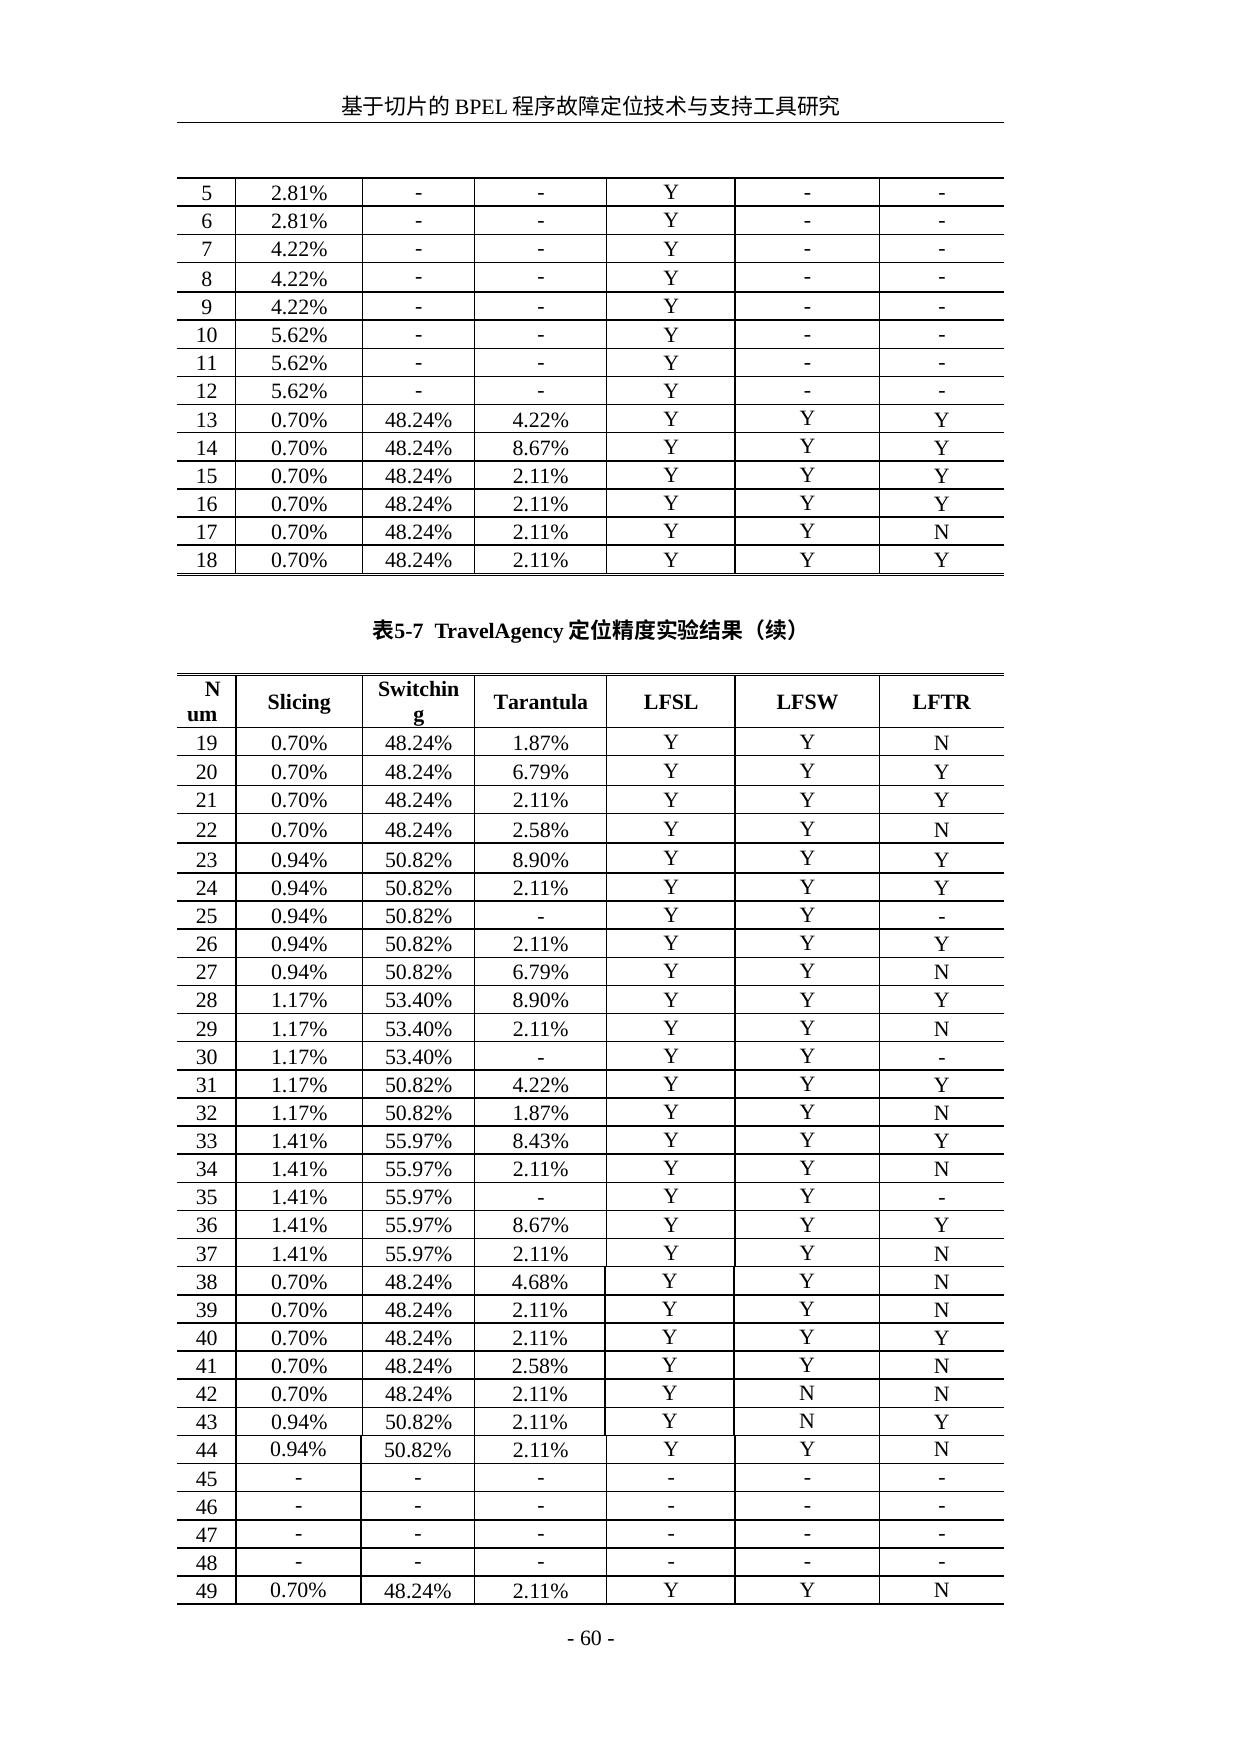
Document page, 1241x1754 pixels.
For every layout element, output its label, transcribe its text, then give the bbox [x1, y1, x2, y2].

table_cell Y [736, 1071, 879, 1097]
table_cell Y [607, 902, 734, 928]
table_cell N [880, 1352, 1004, 1378]
table_cell Y [607, 728, 734, 755]
table_cell 1.41% [237, 1183, 362, 1209]
table_cell 2.11% [475, 1155, 606, 1181]
table_cell 2.11% [475, 1408, 604, 1434]
table_cell N [880, 814, 1004, 842]
table_cell Y [736, 930, 879, 956]
table_cell - [475, 377, 606, 404]
table_cell 0.94% [237, 958, 362, 984]
table_cell 5.62% [236, 321, 362, 347]
table_cell Y [736, 546, 879, 572]
table_cell - [880, 1492, 1004, 1519]
table_cell Y [736, 756, 879, 784]
table_cell 46 [177, 1492, 235, 1519]
table_cell - [880, 207, 1004, 233]
table_cell Y [736, 405, 879, 432]
table_cell N [880, 728, 1004, 755]
table_cell 24 [177, 874, 235, 900]
table_cell Y [880, 490, 1004, 516]
table_cell 41 [177, 1352, 235, 1378]
table_cell - [736, 1521, 879, 1547]
table_cell Y [736, 844, 879, 872]
table_cell 48.24% [363, 1296, 474, 1322]
table_cell Y [607, 1239, 734, 1266]
table_cell 0.70% [236, 518, 362, 544]
table_cell Y [736, 1014, 879, 1041]
table_cell Y [607, 1155, 734, 1181]
table_cell Y [607, 235, 734, 262]
table_cell 50.82% [363, 930, 474, 956]
table_cell Y [736, 433, 879, 460]
table_cell - [880, 263, 1004, 291]
table_cell 1.17% [237, 1071, 362, 1097]
table_cell - [607, 1464, 734, 1491]
table_cell 43 [177, 1408, 235, 1434]
table_cell 38 [177, 1267, 235, 1294]
table_cell 53.40% [363, 1014, 474, 1041]
table_cell 4.22% [236, 263, 362, 291]
table_cell 2.11% [475, 1296, 604, 1322]
table_cell 4.22% [475, 405, 606, 432]
table_cell 48.24% [363, 433, 474, 460]
table_cell - [363, 293, 474, 319]
table_cell 48.24% [362, 1577, 474, 1603]
table_cell - [362, 1464, 474, 1491]
table_cell - [880, 349, 1004, 376]
table_cell Y [607, 1183, 734, 1209]
table_cell Y [607, 462, 734, 488]
table_cell 5 [177, 179, 235, 205]
table_cell 37 [177, 1239, 235, 1266]
table_cell 50.82% [363, 874, 474, 900]
table_cell 48 [177, 1549, 235, 1575]
table_cell Y [736, 902, 879, 928]
table_cell 0.70% [237, 728, 362, 755]
table_cell 8.43% [475, 1127, 606, 1153]
table_cell - [736, 321, 879, 347]
table_cell - [475, 1183, 606, 1209]
table_cell 22 [177, 814, 235, 842]
table_cell Y [735, 1352, 879, 1378]
table_cell N [735, 1380, 879, 1406]
table_cell Y [607, 874, 734, 900]
table_cell 48.24% [363, 405, 474, 432]
table_cell Y [607, 1071, 734, 1097]
table_cell Y [880, 1211, 1004, 1238]
table_cell 13 [177, 405, 235, 432]
table_cell 8.90% [475, 986, 606, 1013]
table_cell Y [607, 814, 734, 842]
table_cell - [736, 1492, 879, 1519]
table_cell N [735, 1408, 879, 1434]
table_cell Y [607, 1577, 734, 1603]
table_cell Y [736, 1127, 879, 1153]
table_cell 0.70% [236, 490, 362, 516]
table_cell 1.87% [475, 1099, 606, 1125]
table_cell 19 [177, 728, 235, 755]
table_cell - [736, 207, 879, 233]
table_cell 0.70% [237, 1352, 362, 1378]
table_cell Y [607, 321, 734, 347]
table_cell - [475, 1492, 606, 1519]
table_header Tarantula [475, 676, 606, 727]
table_cell 44 [177, 1436, 235, 1463]
table_cell 0.94% [237, 1408, 362, 1434]
table_cell 0.70% [236, 433, 362, 460]
table_cell - [363, 207, 474, 233]
table_cell 55.97% [363, 1183, 474, 1209]
table_cell 0.70% [236, 546, 362, 572]
table_cell 48.24% [363, 1324, 474, 1350]
table_cell Y [606, 1352, 733, 1378]
table_cell 12 [177, 377, 235, 404]
table_cell 0.94% [237, 874, 362, 900]
table_cell - [237, 1521, 360, 1547]
table_cell 2.11% [475, 1324, 604, 1350]
table_cell 30 [177, 1042, 235, 1069]
table_cell 5.62% [236, 349, 362, 376]
table_cell 15 [177, 462, 235, 488]
table_cell 0.70% [237, 1324, 362, 1350]
table_cell Y [880, 405, 1004, 432]
table_cell 8.67% [475, 433, 606, 460]
table_header LFSL [607, 676, 734, 727]
table_cell 2.11% [475, 1436, 606, 1463]
table_cell Y [735, 1324, 879, 1350]
table_cell 25 [177, 902, 235, 928]
table_cell - [736, 1464, 879, 1491]
table_cell Y [880, 1324, 1004, 1350]
table_header LFSW [736, 676, 879, 727]
table_cell 48.24% [363, 518, 474, 544]
table_cell 11 [177, 349, 235, 376]
table_cell Y [736, 1436, 879, 1463]
table_cell 48.24% [363, 1352, 474, 1378]
table_cell Y [736, 786, 879, 813]
table_cell N [880, 1296, 1004, 1322]
table_cell 0.94% [237, 930, 362, 956]
table_cell Y [880, 1408, 1004, 1434]
table_cell 39 [177, 1296, 235, 1322]
table_cell Y [880, 930, 1004, 956]
table_cell - [363, 321, 474, 347]
table_cell Y [606, 1296, 733, 1322]
table_cell 2.11% [475, 1014, 606, 1041]
table_cell - [362, 1521, 474, 1547]
table_cell - [475, 263, 606, 291]
table_cell 35 [177, 1183, 235, 1209]
table_cell 2.11% [475, 1577, 606, 1603]
table_cell 48.24% [363, 786, 474, 813]
table_cell 18 [177, 546, 235, 572]
table_cell 50.82% [363, 902, 474, 928]
table_cell 55.97% [363, 1127, 474, 1153]
table_cell 8 [177, 263, 235, 291]
table_cell Y [736, 986, 879, 1013]
table_cell - [880, 321, 1004, 347]
table_cell 0.70% [237, 814, 362, 842]
table_cell 1.41% [237, 1211, 362, 1238]
table_cell 4.22% [236, 235, 362, 262]
table_cell 55.97% [363, 1239, 474, 1266]
table_header Switching [363, 676, 474, 727]
table_cell Y [607, 1042, 734, 1069]
table_cell - [880, 179, 1004, 205]
table_cell - [363, 263, 474, 291]
table_cell N [880, 958, 1004, 984]
table_cell Y [607, 930, 734, 956]
table_cell - [880, 1183, 1004, 1209]
table_cell - [880, 902, 1004, 928]
table_cell Y [607, 756, 734, 784]
table_cell 45 [177, 1464, 235, 1491]
table_cell - [736, 377, 879, 404]
table_cell 50.82% [362, 1436, 474, 1463]
table_cell N [880, 1099, 1004, 1125]
table_cell - [475, 1464, 606, 1491]
table_cell Y [736, 1239, 879, 1266]
table_cell 50.82% [363, 1408, 474, 1434]
table_cell - [475, 293, 606, 319]
table_cell - [475, 902, 606, 928]
table_cell - [607, 1521, 734, 1547]
table_cell Y [607, 546, 734, 572]
table_cell 0.70% [237, 786, 362, 813]
table_cell Y [736, 518, 879, 544]
table_cell - [736, 293, 879, 319]
table_cell 10 [177, 321, 235, 347]
table_cell - [880, 1042, 1004, 1069]
table_cell 48.24% [363, 462, 474, 488]
table_cell Y [607, 207, 734, 233]
table_cell - [362, 1549, 474, 1575]
table_cell 0.94% [237, 902, 362, 928]
table_cell 2.81% [236, 179, 362, 205]
table_cell 0.70% [237, 1267, 362, 1294]
table_cell 2.11% [475, 874, 606, 900]
table_cell Y [880, 986, 1004, 1013]
table_cell 20 [177, 756, 235, 784]
table_cell 6.79% [475, 756, 606, 784]
table_cell - [363, 377, 474, 404]
table_cell Y [880, 756, 1004, 784]
table_cell Y [607, 786, 734, 813]
table_cell 1.87% [475, 728, 606, 755]
table_cell 34 [177, 1155, 235, 1181]
table_cell Y [607, 293, 734, 319]
table_cell 48.24% [363, 756, 474, 784]
table_cell 33 [177, 1127, 235, 1153]
table_cell Y [736, 1042, 879, 1069]
table_cell - [736, 263, 879, 291]
table_header LFTR [880, 676, 1004, 727]
table_cell - [607, 1492, 734, 1519]
table_cell 2.11% [475, 518, 606, 544]
table_cell Y [880, 1127, 1004, 1153]
table_cell Y [880, 462, 1004, 488]
table_cell 23 [177, 844, 235, 872]
table_cell 32 [177, 1099, 235, 1125]
table_cell 2.11% [475, 490, 606, 516]
table_cell Y [736, 490, 879, 516]
table_cell 1.41% [237, 1127, 362, 1153]
table_cell - [475, 1042, 606, 1069]
table_cell - [237, 1464, 360, 1491]
table_cell Y [880, 786, 1004, 813]
table_cell Y [607, 349, 734, 376]
table_cell Y [607, 490, 734, 516]
table_header Num [177, 676, 235, 727]
table_cell - [736, 179, 879, 205]
table_cell 2.11% [475, 930, 606, 956]
table_cell 48.24% [363, 814, 474, 842]
table_cell Y [607, 405, 734, 432]
table_cell Y [880, 433, 1004, 460]
table_cell Y [736, 874, 879, 900]
table_cell - [363, 235, 474, 262]
table_cell Y [607, 844, 734, 872]
table_cell 48.24% [363, 546, 474, 572]
table_cell - [363, 179, 474, 205]
table_cell 50.82% [363, 1071, 474, 1097]
table_cell - [880, 377, 1004, 404]
table_cell Y [880, 1071, 1004, 1097]
table_cell 1.41% [237, 1155, 362, 1181]
table_cell 48.24% [363, 728, 474, 755]
table_cell 7 [177, 235, 235, 262]
table_cell Y [607, 377, 734, 404]
table_cell 2.11% [475, 1239, 606, 1266]
table_cell Y [607, 986, 734, 1013]
table_cell 14 [177, 433, 235, 460]
table_cell - [363, 349, 474, 376]
table_cell N [880, 1267, 1004, 1294]
table_cell N [880, 1239, 1004, 1266]
table_cell Y [607, 433, 734, 460]
table_cell Y [736, 814, 879, 842]
table_cell 0.94% [237, 1436, 360, 1463]
table_cell Y [607, 518, 734, 544]
table_cell 53.40% [363, 1042, 474, 1069]
table_cell Y [736, 1099, 879, 1125]
table_cell Y [607, 1211, 734, 1238]
table_cell 48.24% [363, 1267, 474, 1294]
table_cell - [475, 207, 606, 233]
table_cell 29 [177, 1014, 235, 1041]
table_cell Y [736, 958, 879, 984]
table_cell 27 [177, 958, 235, 984]
table_cell 2.11% [475, 786, 606, 813]
table_cell 55.97% [363, 1211, 474, 1238]
table_cell - [475, 235, 606, 262]
table_cell 21 [177, 786, 235, 813]
table_cell N [880, 518, 1004, 544]
table_cell 40 [177, 1324, 235, 1350]
table_cell 6.79% [475, 958, 606, 984]
table_cell 4.22% [236, 293, 362, 319]
table_cell 49 [177, 1577, 235, 1603]
table_cell 0.70% [236, 405, 362, 432]
table_cell 2.11% [475, 1380, 604, 1406]
table_cell 4.68% [475, 1267, 604, 1294]
table_cell 0.70% [236, 462, 362, 488]
table_cell - [475, 1521, 606, 1547]
table_cell - [607, 1549, 734, 1575]
table_cell - [880, 1464, 1004, 1491]
table_cell Y [606, 1267, 733, 1294]
table_cell 0.70% [237, 1577, 360, 1603]
table_cell 1.17% [237, 1042, 362, 1069]
table_cell 6 [177, 207, 235, 233]
table_cell 0.70% [237, 756, 362, 784]
table_cell 2.81% [236, 207, 362, 233]
table_cell N [880, 1436, 1004, 1463]
table_cell 8.67% [475, 1211, 606, 1238]
table_cell 31 [177, 1071, 235, 1097]
table_cell - [237, 1492, 360, 1519]
table_cell N [880, 1155, 1004, 1181]
table_cell Y [736, 728, 879, 755]
table_cell Y [606, 1408, 733, 1434]
table_cell N [880, 1577, 1004, 1603]
table_cell - [736, 235, 879, 262]
table_cell 0.70% [237, 1380, 362, 1406]
table_cell - [736, 349, 879, 376]
text 表5-7 TravelAgency定位精度实验结果（续） [177, 613, 1004, 645]
table_cell 42 [177, 1380, 235, 1406]
table_cell - [880, 1521, 1004, 1547]
table_cell Y [606, 1324, 733, 1350]
table_cell 17 [177, 518, 235, 544]
table_header Slicing [237, 676, 362, 727]
table_cell 48.24% [363, 490, 474, 516]
table_cell Y [607, 1099, 734, 1125]
table_cell 5.62% [236, 377, 362, 404]
table_cell 53.40% [363, 986, 474, 1013]
table_cell 26 [177, 930, 235, 956]
table_cell 1.17% [237, 1014, 362, 1041]
table_cell 4.22% [475, 1071, 606, 1097]
table_cell - [475, 179, 606, 205]
table_cell 0.94% [237, 844, 362, 872]
table_cell 2.58% [475, 1352, 604, 1378]
table_cell Y [880, 844, 1004, 872]
table_cell Y [880, 546, 1004, 572]
table_cell - [736, 1549, 879, 1575]
table_cell N [880, 1380, 1004, 1406]
table_cell N [880, 1014, 1004, 1041]
table_cell 50.82% [363, 958, 474, 984]
table_cell 50.82% [363, 844, 474, 872]
table_cell - [475, 321, 606, 347]
table_cell 2.11% [475, 546, 606, 572]
table_cell 36 [177, 1211, 235, 1238]
table_cell Y [606, 1380, 733, 1406]
table_cell 8.90% [475, 844, 606, 872]
table_cell 55.97% [363, 1155, 474, 1181]
table_cell Y [607, 958, 734, 984]
table_cell 47 [177, 1521, 235, 1547]
table_cell 0.70% [237, 1296, 362, 1322]
table_cell Y [736, 1183, 879, 1209]
table_cell Y [736, 1211, 879, 1238]
table_cell - [475, 1549, 606, 1575]
table_cell 2.58% [475, 814, 606, 842]
table_cell Y [735, 1267, 879, 1294]
table_cell - [880, 293, 1004, 319]
table_cell - [880, 235, 1004, 262]
table_cell Y [607, 1014, 734, 1041]
table_cell Y [607, 1127, 734, 1153]
table_cell 1.41% [237, 1239, 362, 1266]
table_cell Y [607, 1436, 734, 1463]
table_cell Y [736, 462, 879, 488]
table_cell - [880, 1549, 1004, 1575]
table_cell Y [736, 1155, 879, 1181]
table_cell Y [736, 1577, 879, 1603]
table_cell 16 [177, 490, 235, 516]
table_cell 28 [177, 986, 235, 1013]
table_cell 48.24% [363, 1380, 474, 1406]
table_cell - [475, 349, 606, 376]
table_cell Y [880, 874, 1004, 900]
table_cell - [362, 1492, 474, 1519]
table_cell 1.17% [237, 1099, 362, 1125]
table_cell 9 [177, 293, 235, 319]
table_cell Y [607, 179, 734, 205]
table_cell 2.11% [475, 462, 606, 488]
table_cell Y [607, 263, 734, 291]
table_cell - [237, 1549, 360, 1575]
table_cell Y [735, 1296, 879, 1322]
table_cell 1.17% [237, 986, 362, 1013]
table_cell 50.82% [363, 1099, 474, 1125]
